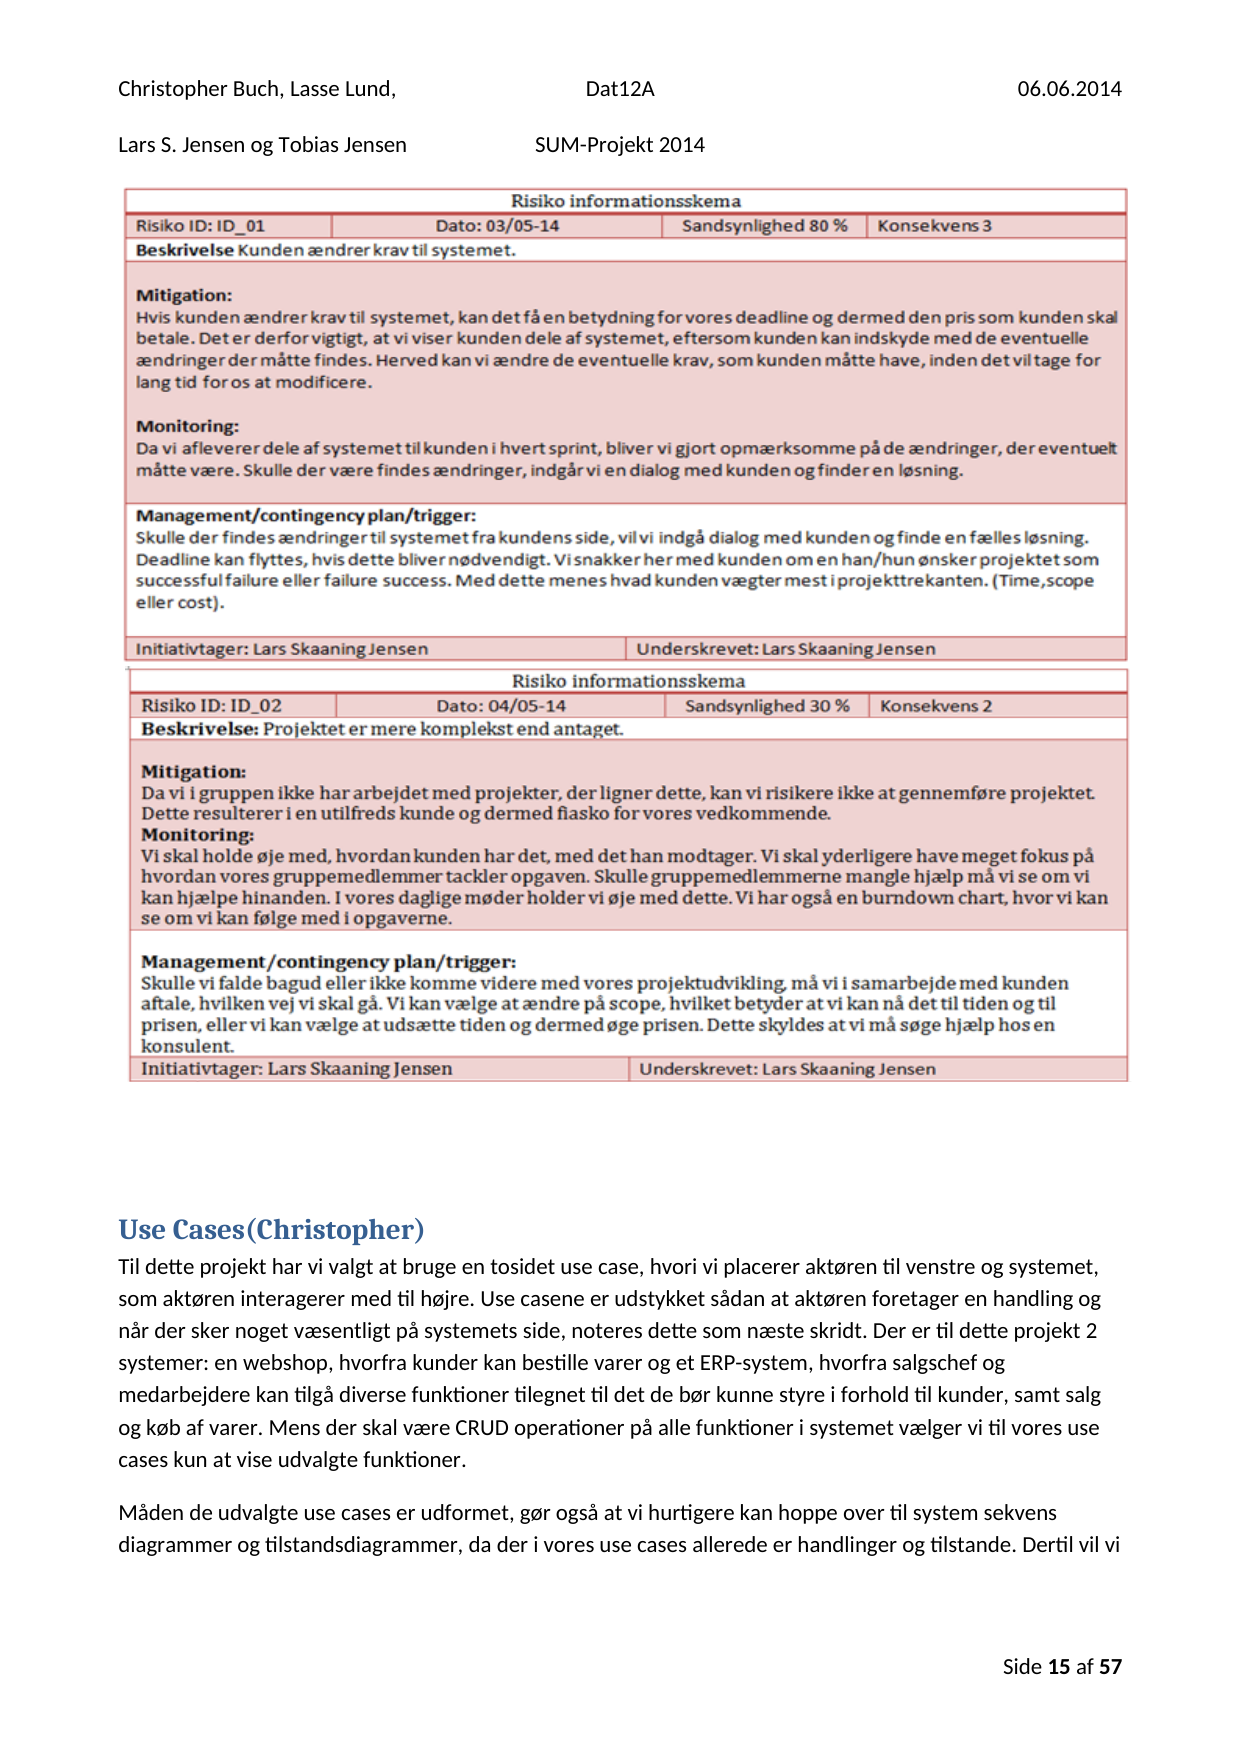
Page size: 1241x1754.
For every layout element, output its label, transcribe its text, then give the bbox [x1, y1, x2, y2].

subtitle Use Cases(Christopher) [118, 1213, 1122, 1247]
picture [125, 666, 1131, 1082]
picture [118, 185, 1127, 663]
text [118, 1498, 1122, 1558]
text Til dette projekt har vi valgt at bruge en tosidet use case, hvori vi placerer aktøren til venstre og systemet, som aktøren interagerer med til højre. Use casene er udstykket sådan at aktøren foretager en handling og når der sker noget væsentligt på systemets side, noteres dette som næste skridt. Der er til dette projekt 2 systemer: en webshop, hvorfra kunder kan bestille varer og et ERP-system, hvorfra salgschef og medarbejdere kan tilgå diverse funktioner tilegnet til det de bør kunne styre i forhold til kunder, samt salg og køb af varer. Mens der skal være CRUD operationer på alle funktioner i systemet vælger vi til vores use cases kun at vise udvalgte funktioner. [118, 1252, 1122, 1473]
